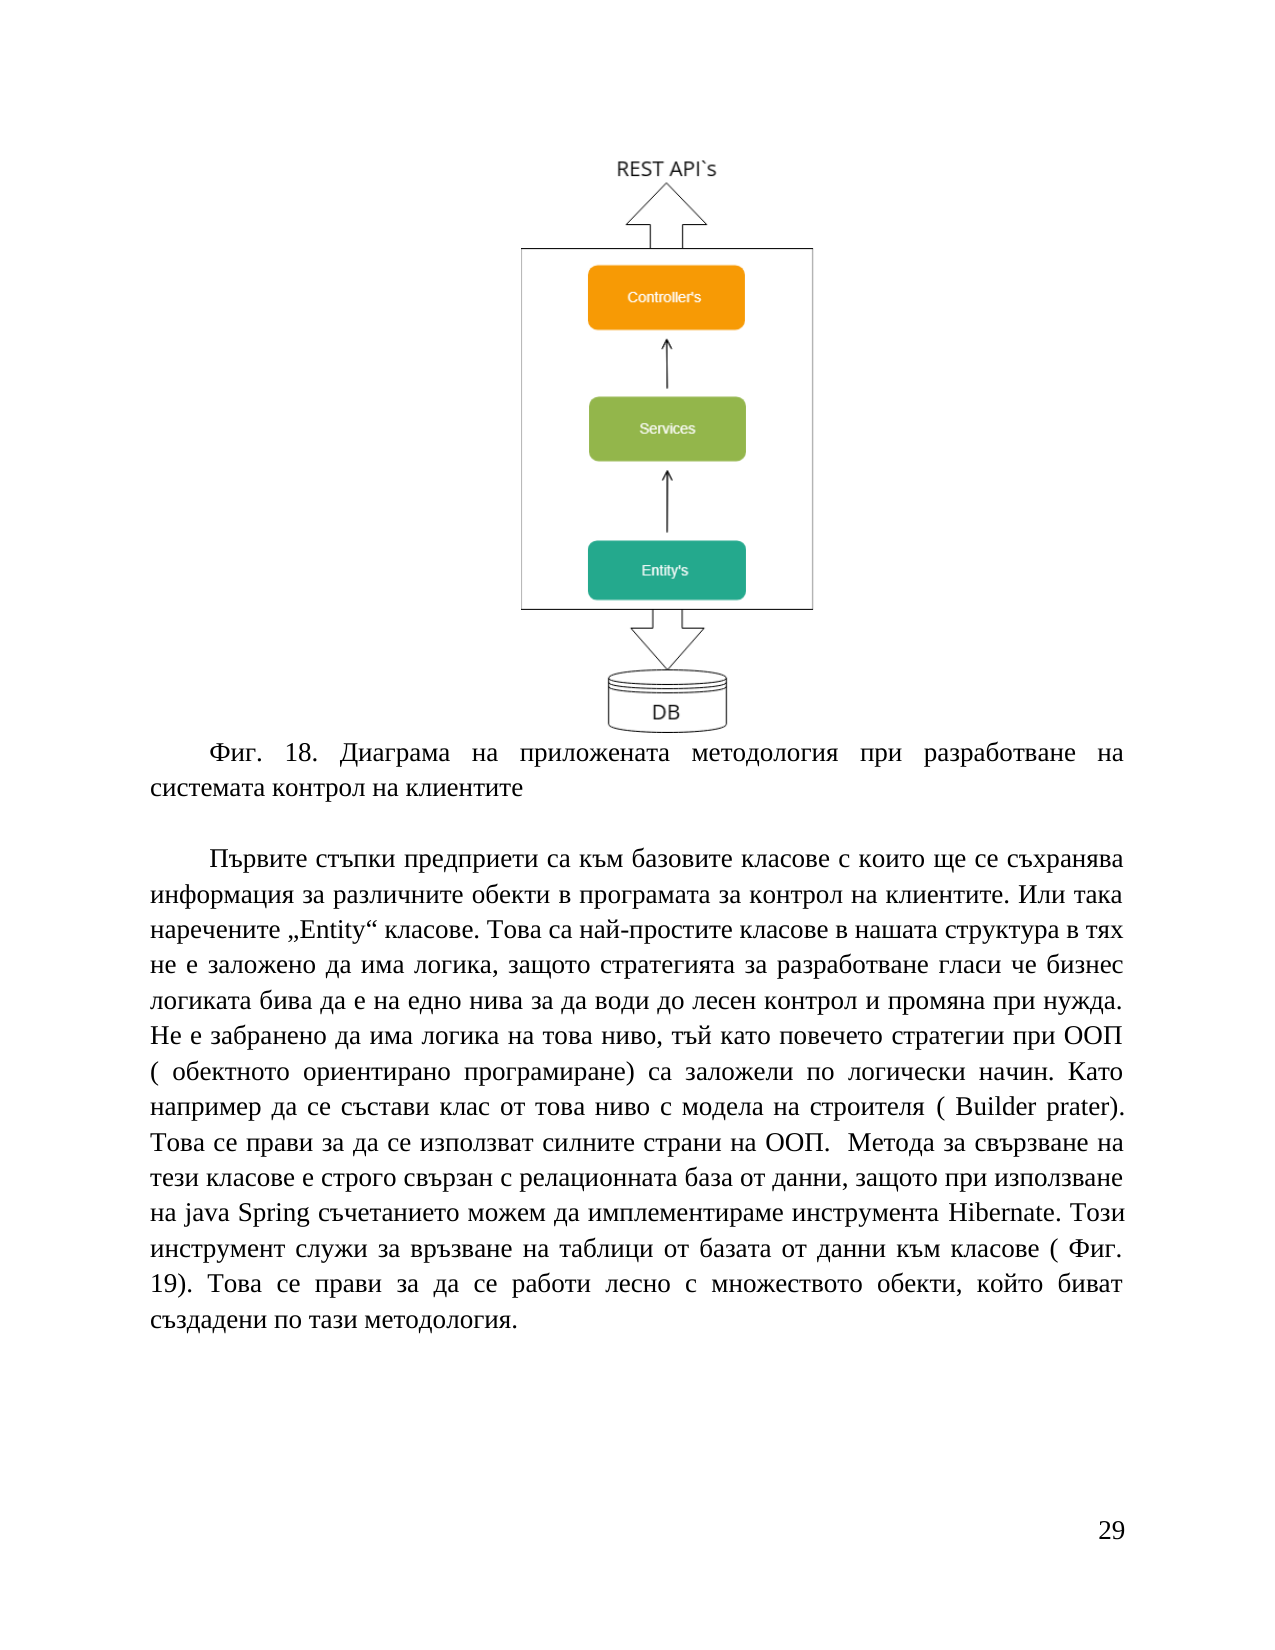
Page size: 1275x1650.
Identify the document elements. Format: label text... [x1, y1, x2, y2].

picture [521, 150, 814, 733]
text Първите стъпки предприети са към базовите класове с които ще се съхранява информация за различните обекти в програмата за контрол на клиентите. Или така наречените „Entity“ класове. Това са най-простите класове в нашата структура в тях не е заложено да има логика, защото стратегията за разработване гласи че бизнес логиката бива да е на едно нива за да води до лесен контрол и промяна при нужда. Не е забранено да има логика на това ниво, тъй като повечето стратегии при ООП ( обектното ориентирано програмиране) са заложели по логически начин. Като например да се състави клас от това ниво с модела на строителя ( Builder prater). Това се прави за да се използват силните страни на ООП. Метода за свързване на тези класове е строго свързан с релационната база от данни, защото при използване на java Spring съчетанието можем да имплементираме инструмента Hibernate. Този инструмент служи за връзване на таблици от базата от данни към класове ( Фиг. 19). Това се прави за да се работи лесно с множеството обекти, който биват създадени по тази методология. [150, 839, 1125, 1335]
text Фиг. 18. Диаграма на приложената методология при разработване на системата контрол на клиентите [150, 733, 1125, 804]
